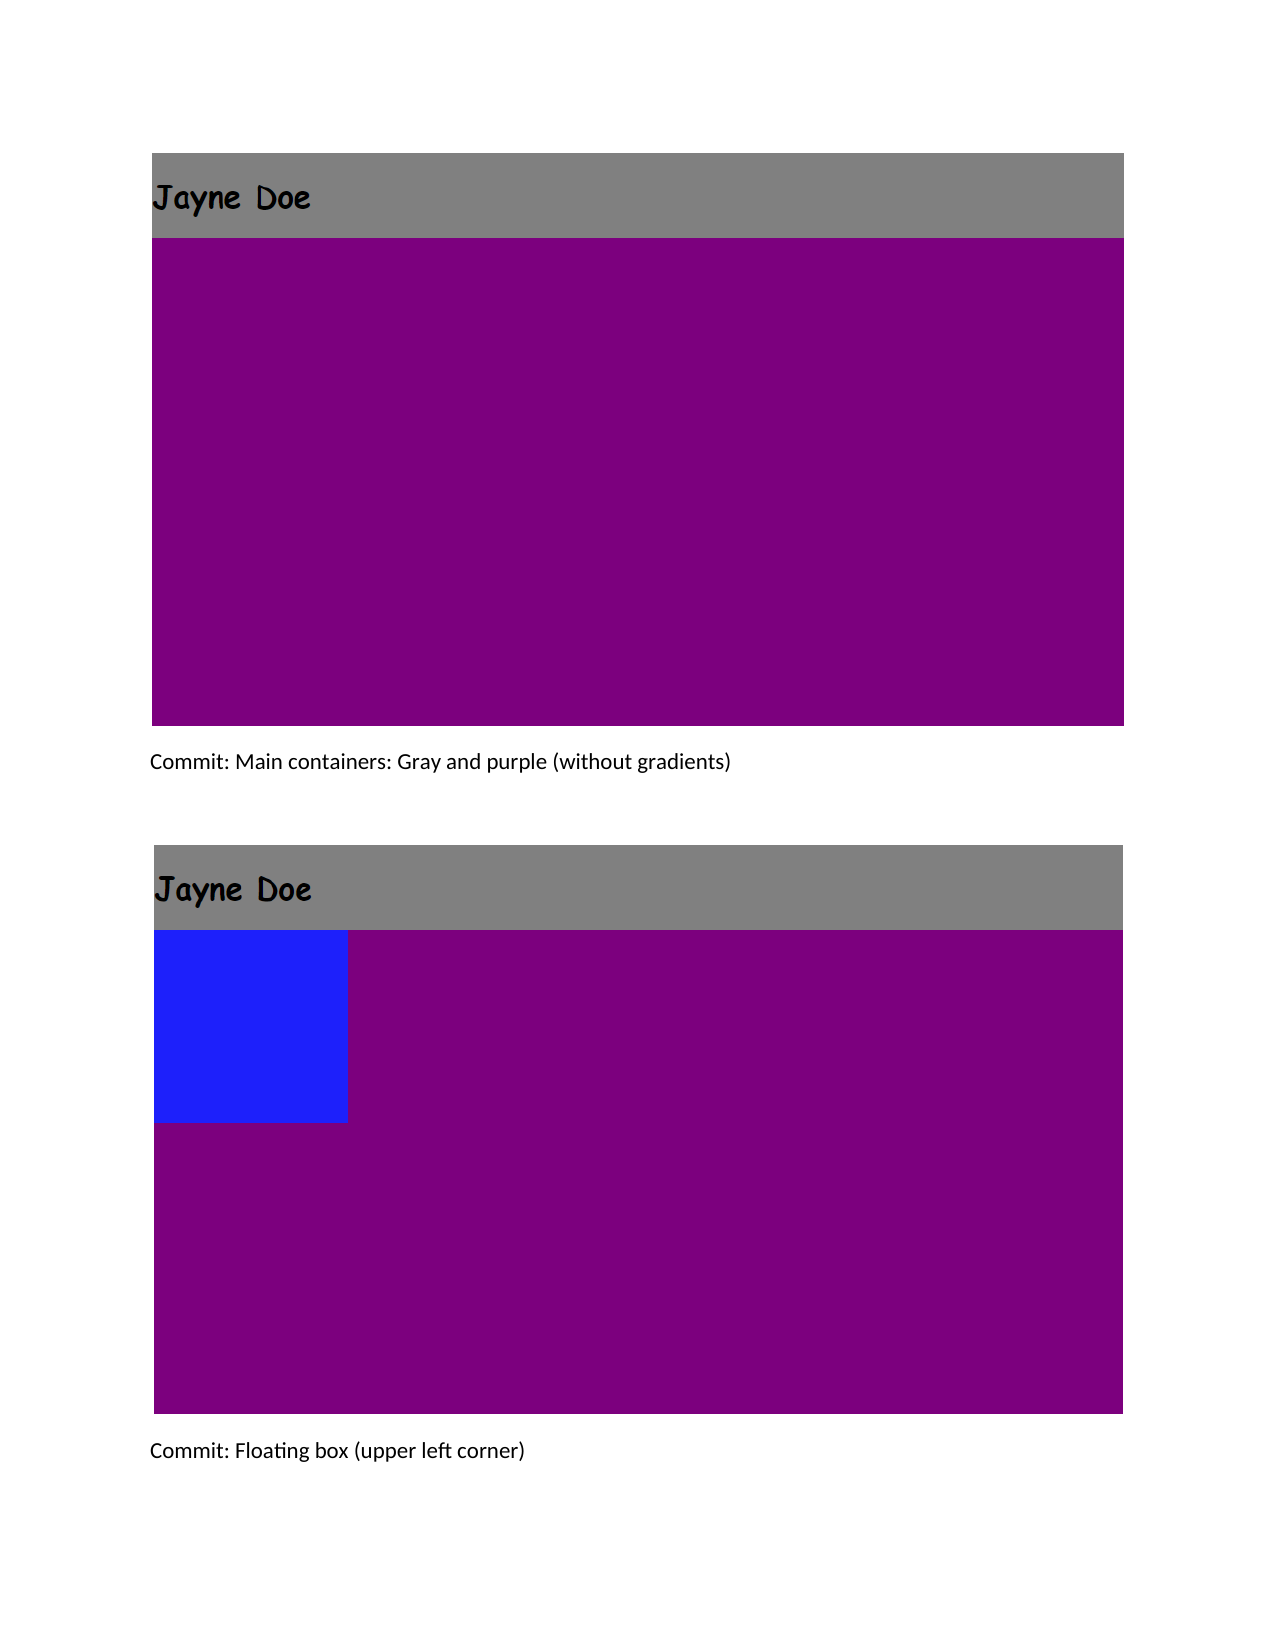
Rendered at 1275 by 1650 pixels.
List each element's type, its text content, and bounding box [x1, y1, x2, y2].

text Commit: Main containers: Gray and purple (without gradients) [150, 747, 1125, 775]
picture [150, 841, 1124, 1418]
text Commit: Floating box (upper left corner) [150, 1437, 1125, 1465]
picture [150, 150, 1124, 729]
